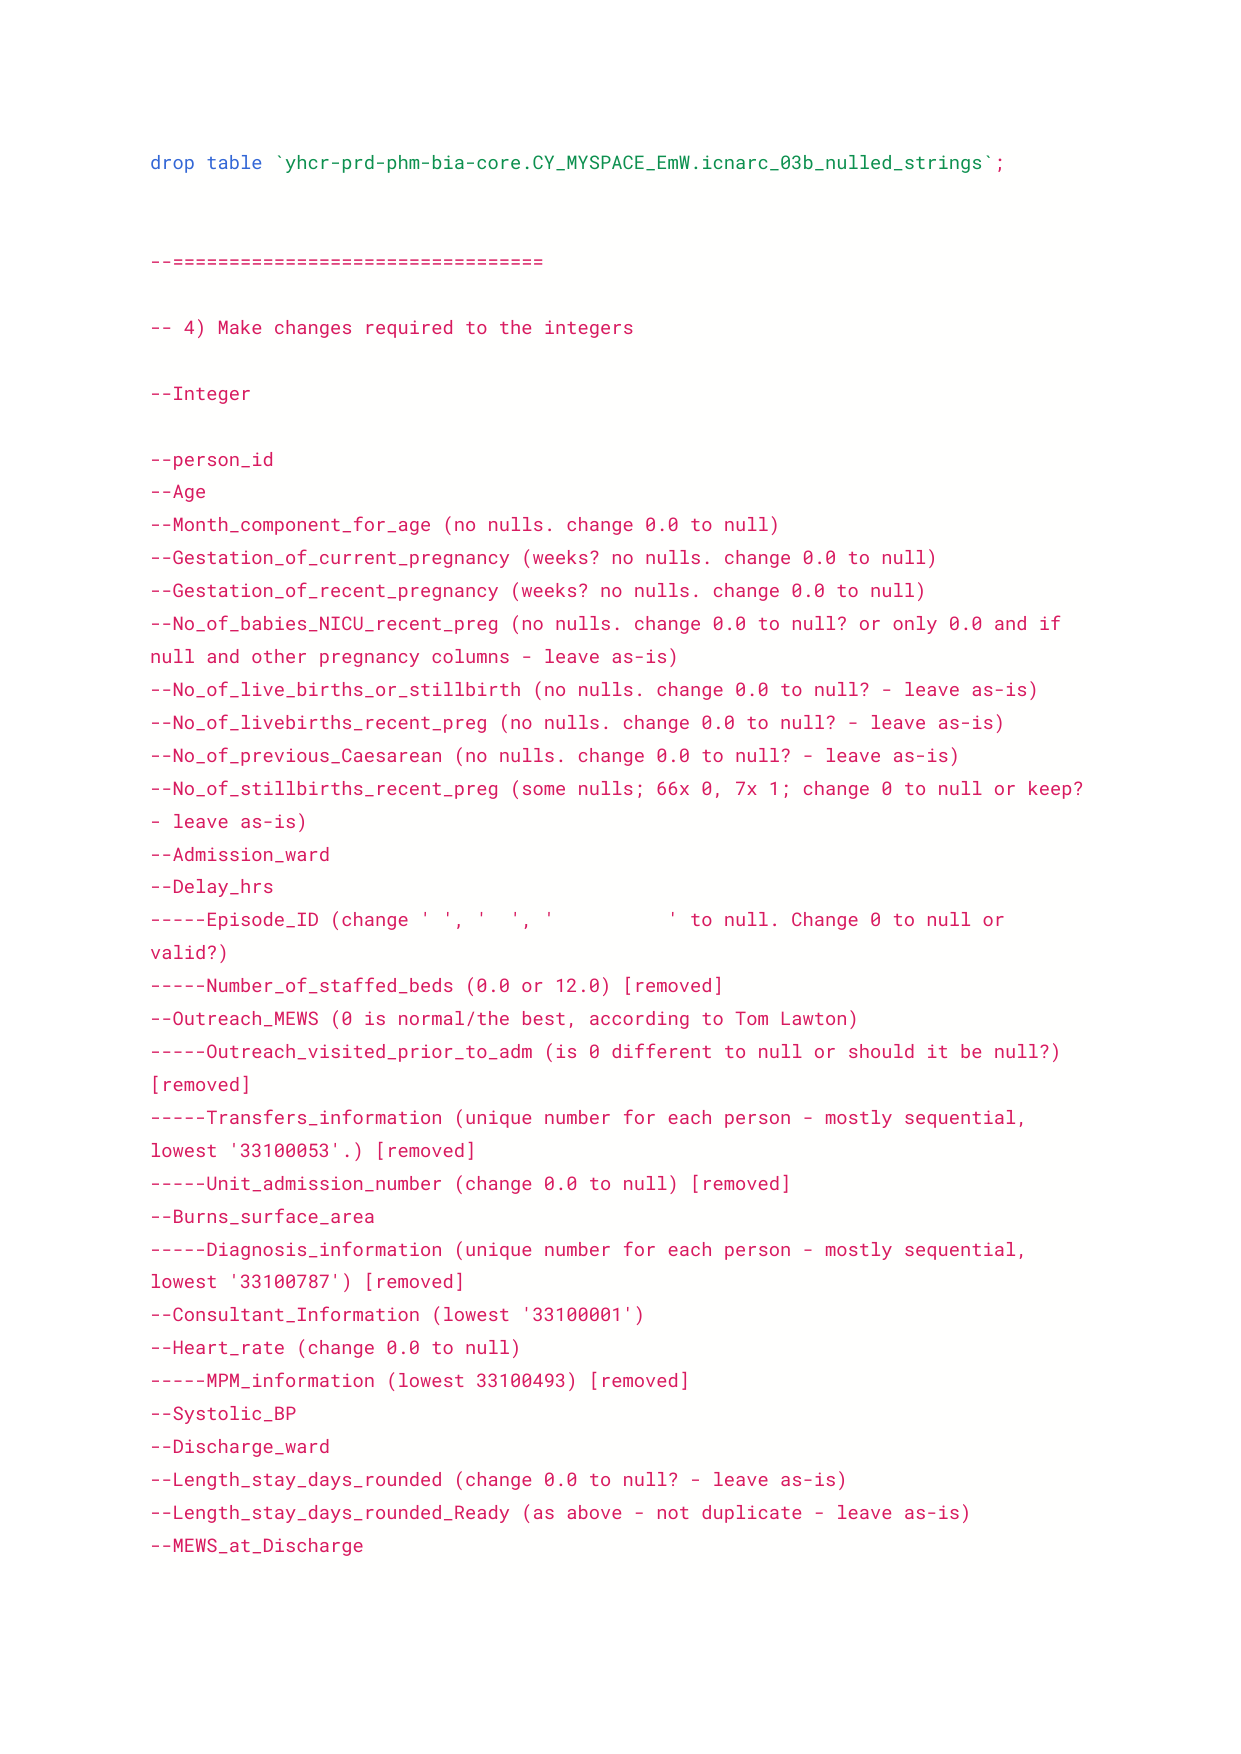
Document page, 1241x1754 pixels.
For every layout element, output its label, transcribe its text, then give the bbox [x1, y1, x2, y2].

text -----Episode_ID (change ' ', ' ', ' ' to null. Change 0 to null or valid?) [150, 907, 1090, 965]
text --Gestation_of_current_pregnancy (weeks? no nulls. change 0.0 to null) [150, 545, 1090, 570]
text --MEWS_at_Discharge [150, 1532, 1090, 1557]
text --Month_component_for_age (no nulls. change 0.0 to null) [150, 512, 1090, 537]
text --Age [150, 479, 1090, 504]
text --Outreach_MEWS (0 is normal/the best, according to Tom Lawton) [150, 1006, 1090, 1031]
text --Heart_rate (change 0.0 to null) [150, 1335, 1090, 1360]
text -----Outreach_visited_prior_to_adm (is 0 different to null or should it be null?) [removed] [150, 1039, 1090, 1096]
text --No_of_livebirths_recent_preg (no nulls. change 0.0 to null? - leave as-is) [150, 709, 1090, 734]
text -----MPM_information (lowest 33100493) [removed] [150, 1368, 1090, 1393]
text -----Number_of_staffed_beds (0.0 or 12.0) [removed] [150, 973, 1090, 998]
text --No_of_babies_NICU_recent_preg (no nulls. change 0.0 to null? or only 0.0 and if null and other pregnancy columns - leave as-is) [150, 611, 1090, 668]
text --No_of_live_births_or_stillbirth (no nulls. change 0.0 to null? - leave as-is) [150, 677, 1090, 701]
text --No_of_previous_Caesarean (no nulls. change 0.0 to null? - leave as-is) [150, 742, 1090, 767]
text --Integer [150, 380, 1090, 405]
text --Admission_ward [150, 841, 1090, 866]
text --person_id [150, 446, 1090, 471]
text --Length_stay_days_rounded (change 0.0 to null? - leave as-is) [150, 1467, 1090, 1491]
text --Burns_surface_area [150, 1203, 1090, 1228]
text --Consultant_Information (lowest '33100001') [150, 1302, 1090, 1327]
text --Delay_hrs [150, 874, 1090, 899]
text -----Diagnosis_information (unique number for each person - mostly sequential, lowest '33100787') [removed] [150, 1236, 1090, 1294]
text --================================= [150, 249, 1090, 273]
text -----Unit_admission_number (change 0.0 to null) [removed] [150, 1170, 1090, 1195]
text --Systolic_BP [150, 1401, 1090, 1426]
text drop table `yhcr-prd-phm-bia-core.CY_MYSPACE_EmW.icnarc_03b_nulled_strings`; [150, 150, 1090, 175]
text --Discharge_ward [150, 1434, 1090, 1458]
text --Length_stay_days_rounded_Ready (as above - not duplicate - leave as-is) [150, 1499, 1090, 1524]
text --No_of_stillbirths_recent_preg (some nulls; 66x 0, 7x 1; change 0 to null or keep? - leave as-is) [150, 775, 1090, 833]
text -----Transfers_information (unique number for each person - mostly sequential, lowest '33100053'.) [removed] [150, 1104, 1090, 1162]
text --Gestation_of_recent_pregnancy (weeks? no nulls. change 0.0 to null) [150, 578, 1090, 603]
text -- 4) Make changes required to the integers [150, 314, 1090, 339]
